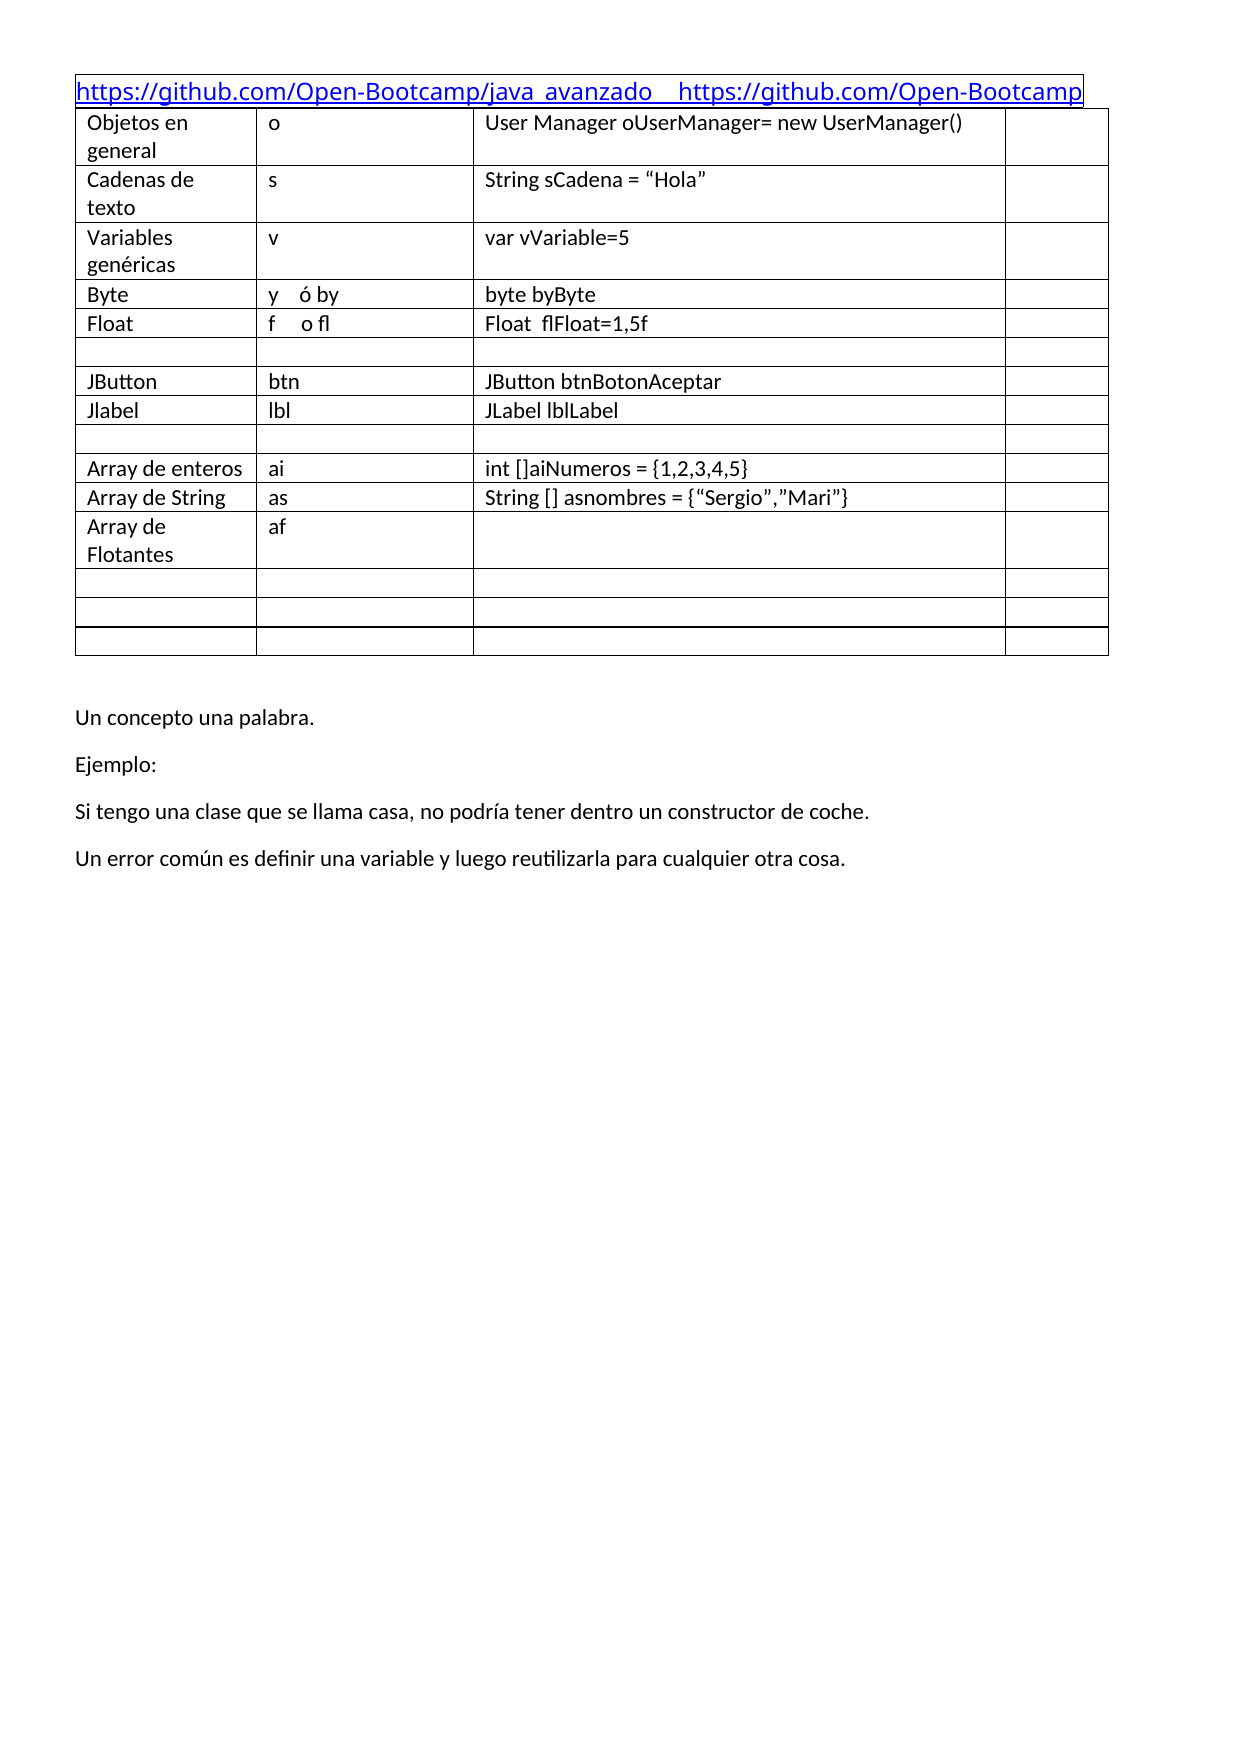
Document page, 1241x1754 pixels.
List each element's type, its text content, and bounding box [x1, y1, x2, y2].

table_cell btn [257, 367, 473, 395]
table_cell [76, 569, 256, 597]
table_cell Array de String [76, 483, 256, 511]
table_cell [1006, 223, 1108, 279]
table_cell ai [257, 454, 473, 482]
table_cell Array de enteros [76, 454, 256, 482]
table_cell Array de Flotantes [76, 512, 256, 568]
table_cell [1006, 367, 1108, 395]
table_cell [1006, 454, 1108, 482]
table_cell User Manager oUserManager= new UserManager() [474, 109, 1005, 164]
table_cell byte byByte [474, 280, 1005, 308]
table_cell [1006, 628, 1108, 655]
table_cell [257, 598, 473, 626]
table_cell [76, 338, 256, 366]
text Ejemplo: [75, 750, 1165, 778]
table_cell Float flFloat=1,5f [474, 309, 1005, 337]
table_cell [257, 569, 473, 597]
table_cell JButton [76, 367, 256, 395]
table_cell lbl [257, 396, 473, 424]
table_cell o [257, 109, 473, 164]
table_cell String [] asnombres = {“Sergio”,”Mari”} [474, 483, 1005, 511]
table_cell Cadenas de texto [76, 166, 256, 222]
table_cell Float [76, 309, 256, 337]
table_cell [1006, 598, 1108, 626]
table_cell [474, 425, 1005, 453]
table_cell [474, 598, 1005, 626]
table_cell s [257, 166, 473, 222]
table_cell f o fl [257, 309, 473, 337]
table_cell [76, 425, 256, 453]
table_cell [76, 628, 256, 655]
table_cell [76, 598, 256, 626]
table_cell [1006, 425, 1108, 453]
table_cell [1006, 512, 1108, 568]
table_cell [474, 628, 1005, 655]
table_cell [474, 569, 1005, 597]
table_cell [257, 628, 473, 655]
table_cell var vVariable=5 [474, 223, 1005, 279]
table_cell int []aiNumeros = {1,2,3,4,5} [474, 454, 1005, 482]
text Un concepto una palabra. [75, 703, 1165, 731]
table_cell [1006, 280, 1108, 308]
table_cell [1006, 109, 1108, 164]
table_cell Variables genéricas [76, 223, 256, 279]
table_cell y ó by [257, 280, 473, 308]
text Si tengo una clase que se llama casa, no podría tener dentro un constructor de coche. [75, 797, 1165, 825]
table_cell Objetos en general [76, 109, 256, 164]
table_cell [1006, 483, 1108, 511]
table_cell [1006, 569, 1108, 597]
table_cell JLabel lblLabel [474, 396, 1005, 424]
table_cell [474, 338, 1005, 366]
table_cell [257, 338, 473, 366]
table_cell as [257, 483, 473, 511]
table_cell [474, 512, 1005, 568]
text Un error común es definir una variable y luego reutilizarla para cualquier otra cosa. [75, 844, 1165, 872]
table_cell [1006, 338, 1108, 366]
table_cell [1006, 309, 1108, 337]
table_cell [1006, 396, 1108, 424]
table_cell JButton btnBotonAceptar [474, 367, 1005, 395]
table_cell String sCadena = “Hola” [474, 166, 1005, 222]
table_cell Jlabel [76, 396, 256, 424]
table_cell [257, 425, 473, 453]
table_cell Byte [76, 280, 256, 308]
table_cell v [257, 223, 473, 279]
table_cell [1006, 166, 1108, 222]
table_cell af [257, 512, 473, 568]
